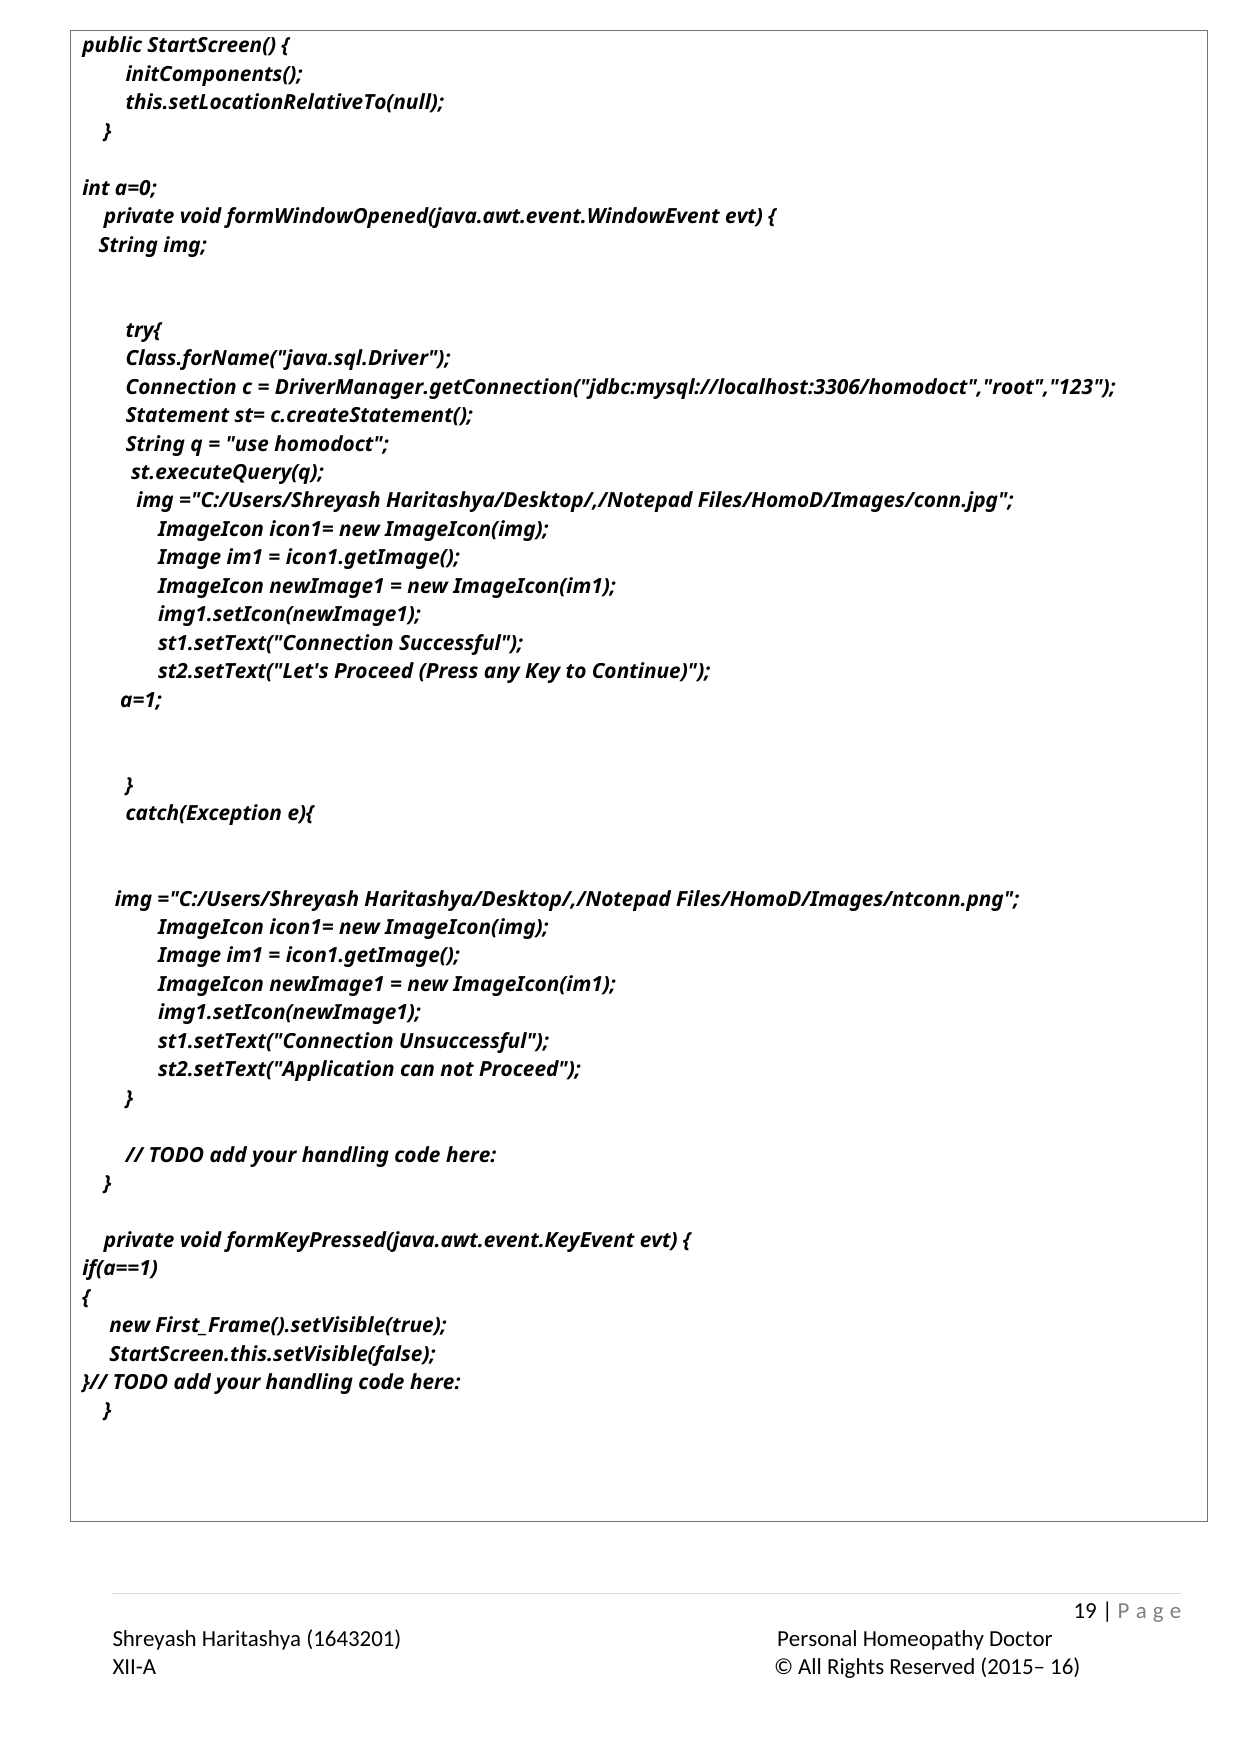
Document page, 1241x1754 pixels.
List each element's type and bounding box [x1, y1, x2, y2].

table_header [71, 31, 1207, 1521]
